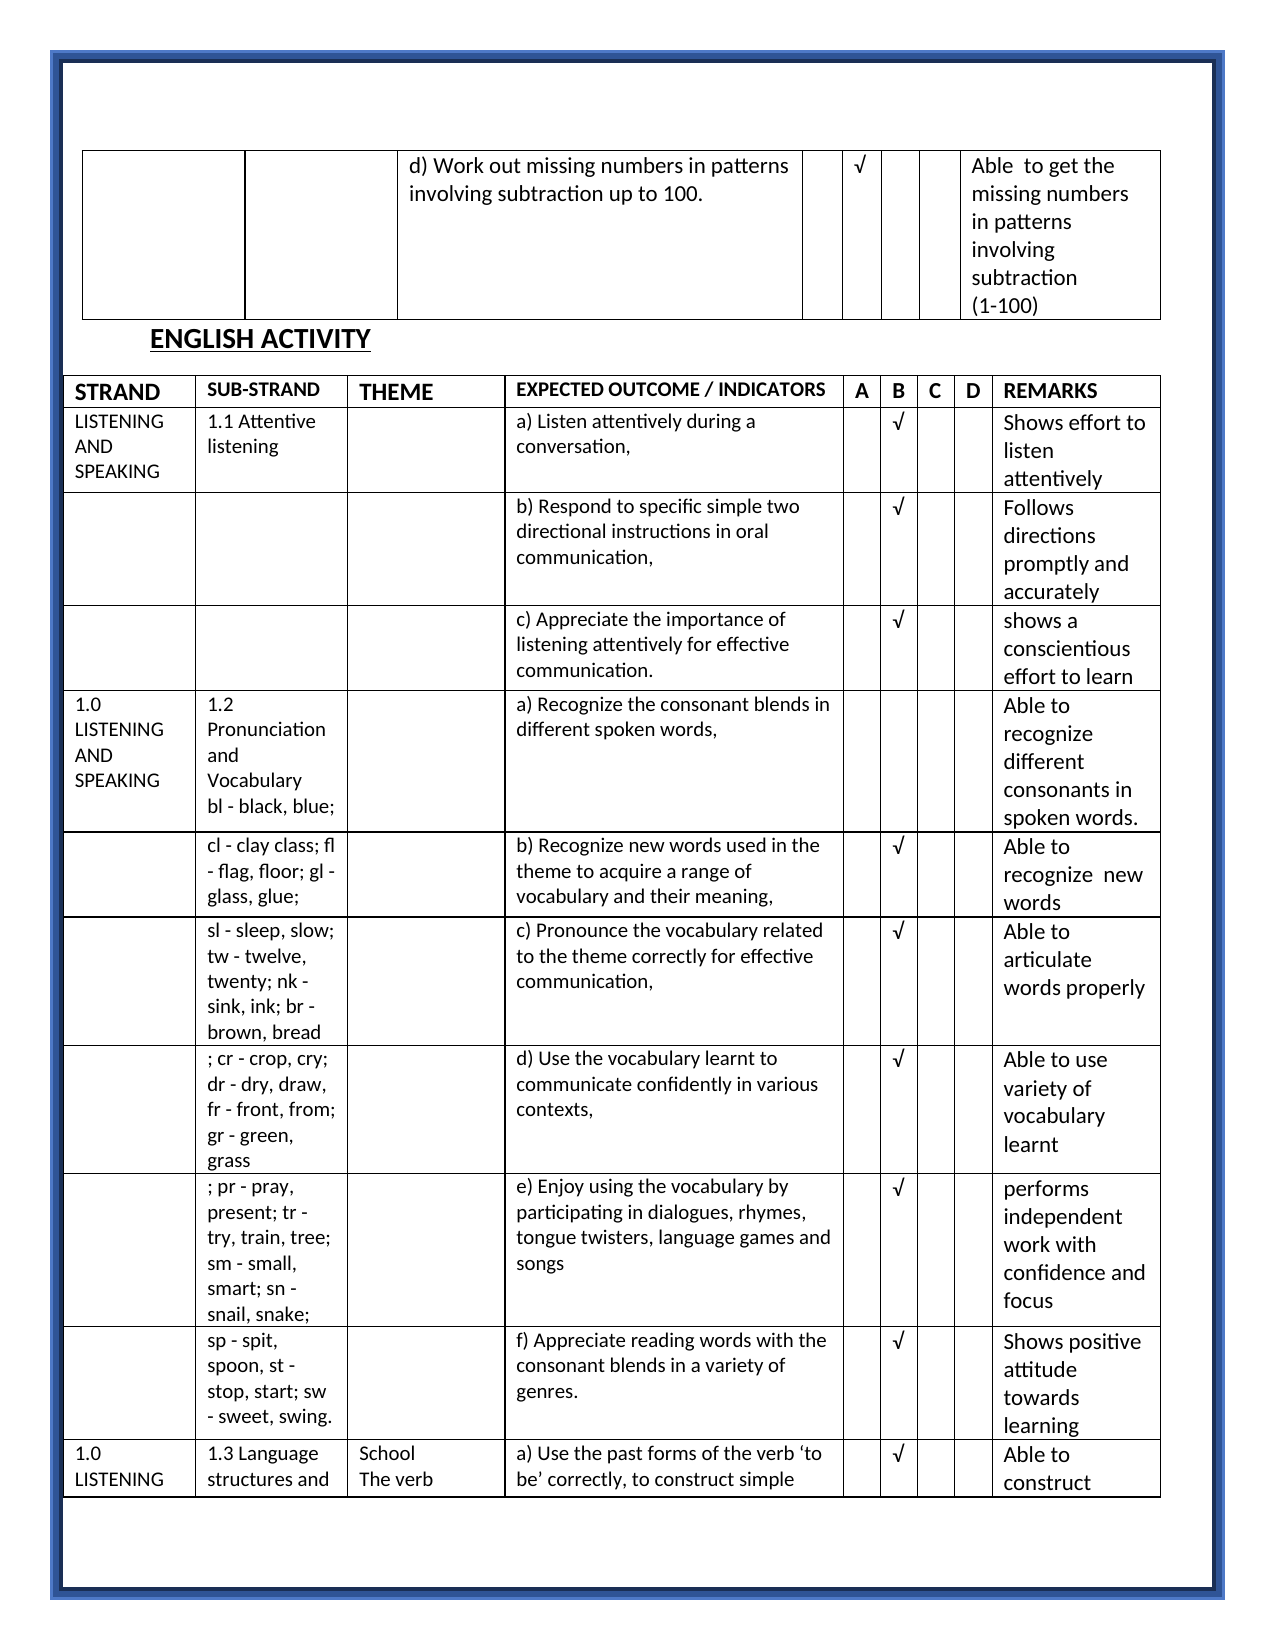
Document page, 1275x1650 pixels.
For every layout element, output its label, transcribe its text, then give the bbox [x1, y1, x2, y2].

table_cell [348, 408, 504, 492]
table_cell Able to recognize new words [993, 833, 1160, 916]
table_cell [64, 493, 195, 605]
table_cell √ [881, 1046, 917, 1173]
table_cell [844, 1327, 880, 1439]
table_cell [64, 918, 195, 1044]
table_cell [83, 151, 244, 319]
table_cell [918, 493, 954, 605]
table_cell Able to use variety of vocabulary learnt [993, 1046, 1160, 1173]
table_header C [918, 376, 954, 407]
table_cell [918, 691, 954, 831]
table_cell [348, 1046, 504, 1173]
table_cell [844, 1440, 880, 1496]
table_cell Follows directions promptly and accurately [993, 493, 1160, 605]
table_cell [955, 408, 992, 492]
table_cell 1.2 Pronunciation and Vocabulary bl - black, blue; [196, 691, 347, 831]
table_header REMARKS [993, 376, 1160, 407]
table_cell [196, 493, 347, 605]
table_cell d) Use the vocabulary learnt to communicate confidently in various contexts, [506, 1046, 843, 1173]
table_cell [803, 151, 842, 319]
table_cell ; pr - pray, present; tr - try, train, tree; sm - small, smart; sn - snail, snake; [196, 1174, 347, 1326]
table_cell d) Work out missing numbers in patterns involving subtraction up to 100. [398, 151, 802, 319]
text ENGLISH ACTIVITY [150, 320, 1125, 356]
table_cell a) Listen attentively during a conversation, [506, 408, 843, 492]
table_cell e) Enjoy using the vocabulary by participating in dialogues, rhymes, tongue twisters, language games and songs [506, 1174, 843, 1326]
table_cell [955, 493, 992, 605]
table_cell [918, 606, 954, 690]
table_cell [64, 1174, 195, 1326]
table_header EXPECTED OUTCOME / INDICATORS [506, 376, 843, 407]
table_cell [348, 1327, 504, 1439]
table_cell √ [881, 1440, 917, 1496]
table_cell [955, 691, 992, 831]
table_cell [955, 1327, 992, 1439]
table_cell [64, 833, 195, 916]
table_header D [955, 376, 992, 407]
table_cell b) Respond to specific simple two directional instructions in oral communication, [506, 493, 843, 605]
table_cell [955, 1174, 992, 1326]
table_cell [196, 606, 347, 690]
table_header STRAND [64, 376, 195, 407]
table_cell performs independent work with confidence and focus [993, 1174, 1160, 1326]
table_cell 1.0 LISTENING AND SPEAKING [64, 691, 195, 831]
table_cell [348, 1174, 504, 1326]
table_cell [882, 151, 919, 319]
table_cell c) Appreciate the importance of listening attentively for effective communication. [506, 606, 843, 690]
table_cell sp - spit, spoon, st - stop, start; sw - sweet, swing. [196, 1327, 347, 1439]
table_cell [246, 151, 397, 319]
table_cell [918, 1174, 954, 1326]
table_cell b) Recognize new words used in the theme to acquire a range of vocabulary and their meaning, [506, 833, 843, 916]
table_header B [881, 376, 917, 407]
table_cell [348, 918, 504, 1044]
table_cell √ [881, 918, 917, 1044]
table_cell [844, 1174, 880, 1326]
table_cell [955, 606, 992, 690]
table_cell [955, 1440, 992, 1496]
table_cell Shows effort to listen attentively [993, 408, 1160, 492]
table_cell [844, 691, 880, 831]
table_cell [918, 1440, 954, 1496]
table_cell [844, 833, 880, 916]
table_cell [506, 1440, 843, 1496]
table_cell 1.1 Attentive listening [196, 408, 347, 492]
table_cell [64, 1440, 195, 1496]
table_cell [844, 918, 880, 1044]
table_cell √ [881, 833, 917, 916]
table_cell a) Recognize the consonant blends in different spoken words, [506, 691, 843, 831]
table_cell [918, 833, 954, 916]
table_cell √ [881, 1174, 917, 1326]
table_cell Shows positive attitude towards learning [993, 1327, 1160, 1439]
table_cell sl - sleep, slow; tw - twelve, twenty; nk - sink, ink; br - brown, bread [196, 918, 347, 1044]
table_header SUB-STRAND [196, 376, 347, 407]
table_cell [348, 1440, 504, 1496]
table_cell [844, 1046, 880, 1173]
table_cell [918, 408, 954, 492]
table_cell Able to get the missing numbers in patterns involving subtraction (1-100) [961, 151, 1160, 319]
table_cell [64, 1327, 195, 1439]
table_cell [920, 151, 960, 319]
table_cell √ [843, 151, 881, 319]
table_header A [844, 376, 880, 407]
table_cell [918, 918, 954, 1044]
table_cell √ [881, 408, 917, 492]
table_cell [348, 493, 504, 605]
table_cell c) Pronounce the vocabulary related to the theme correctly for effective communication, [506, 918, 843, 1044]
table_cell Able to articulate words properly [993, 918, 1160, 1044]
table_cell [918, 1046, 954, 1173]
table_cell cl - clay class; fl - flag, floor; gl - glass, glue; [196, 833, 347, 916]
table_cell [348, 691, 504, 831]
table_cell [348, 606, 504, 690]
table_cell [955, 918, 992, 1044]
table_cell LISTENING AND SPEAKING [64, 408, 195, 492]
table_cell [844, 606, 880, 690]
table_cell [64, 1046, 195, 1173]
table_cell [955, 833, 992, 916]
table_cell shows a conscientious effort to learn [993, 606, 1160, 690]
table_cell [64, 606, 195, 690]
table_cell f) Appreciate reading words with the consonant blends in a variety of genres. [506, 1327, 843, 1439]
table_cell √ [881, 606, 917, 690]
table_cell Able to recognize different consonants in spoken words. [993, 691, 1160, 831]
table_cell [955, 1046, 992, 1173]
table_cell √ [881, 1327, 917, 1439]
table_cell √ [881, 493, 917, 605]
table_cell ; cr - crop, cry; dr - dry, draw, fr - front, from; gr - green, grass [196, 1046, 347, 1173]
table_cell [993, 1440, 1160, 1496]
table_cell [348, 833, 504, 916]
table_cell [844, 408, 880, 492]
table_header THEME [348, 376, 504, 407]
table_cell [844, 493, 880, 605]
table_cell [918, 1327, 954, 1439]
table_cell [196, 1440, 347, 1496]
table_cell [881, 691, 917, 831]
